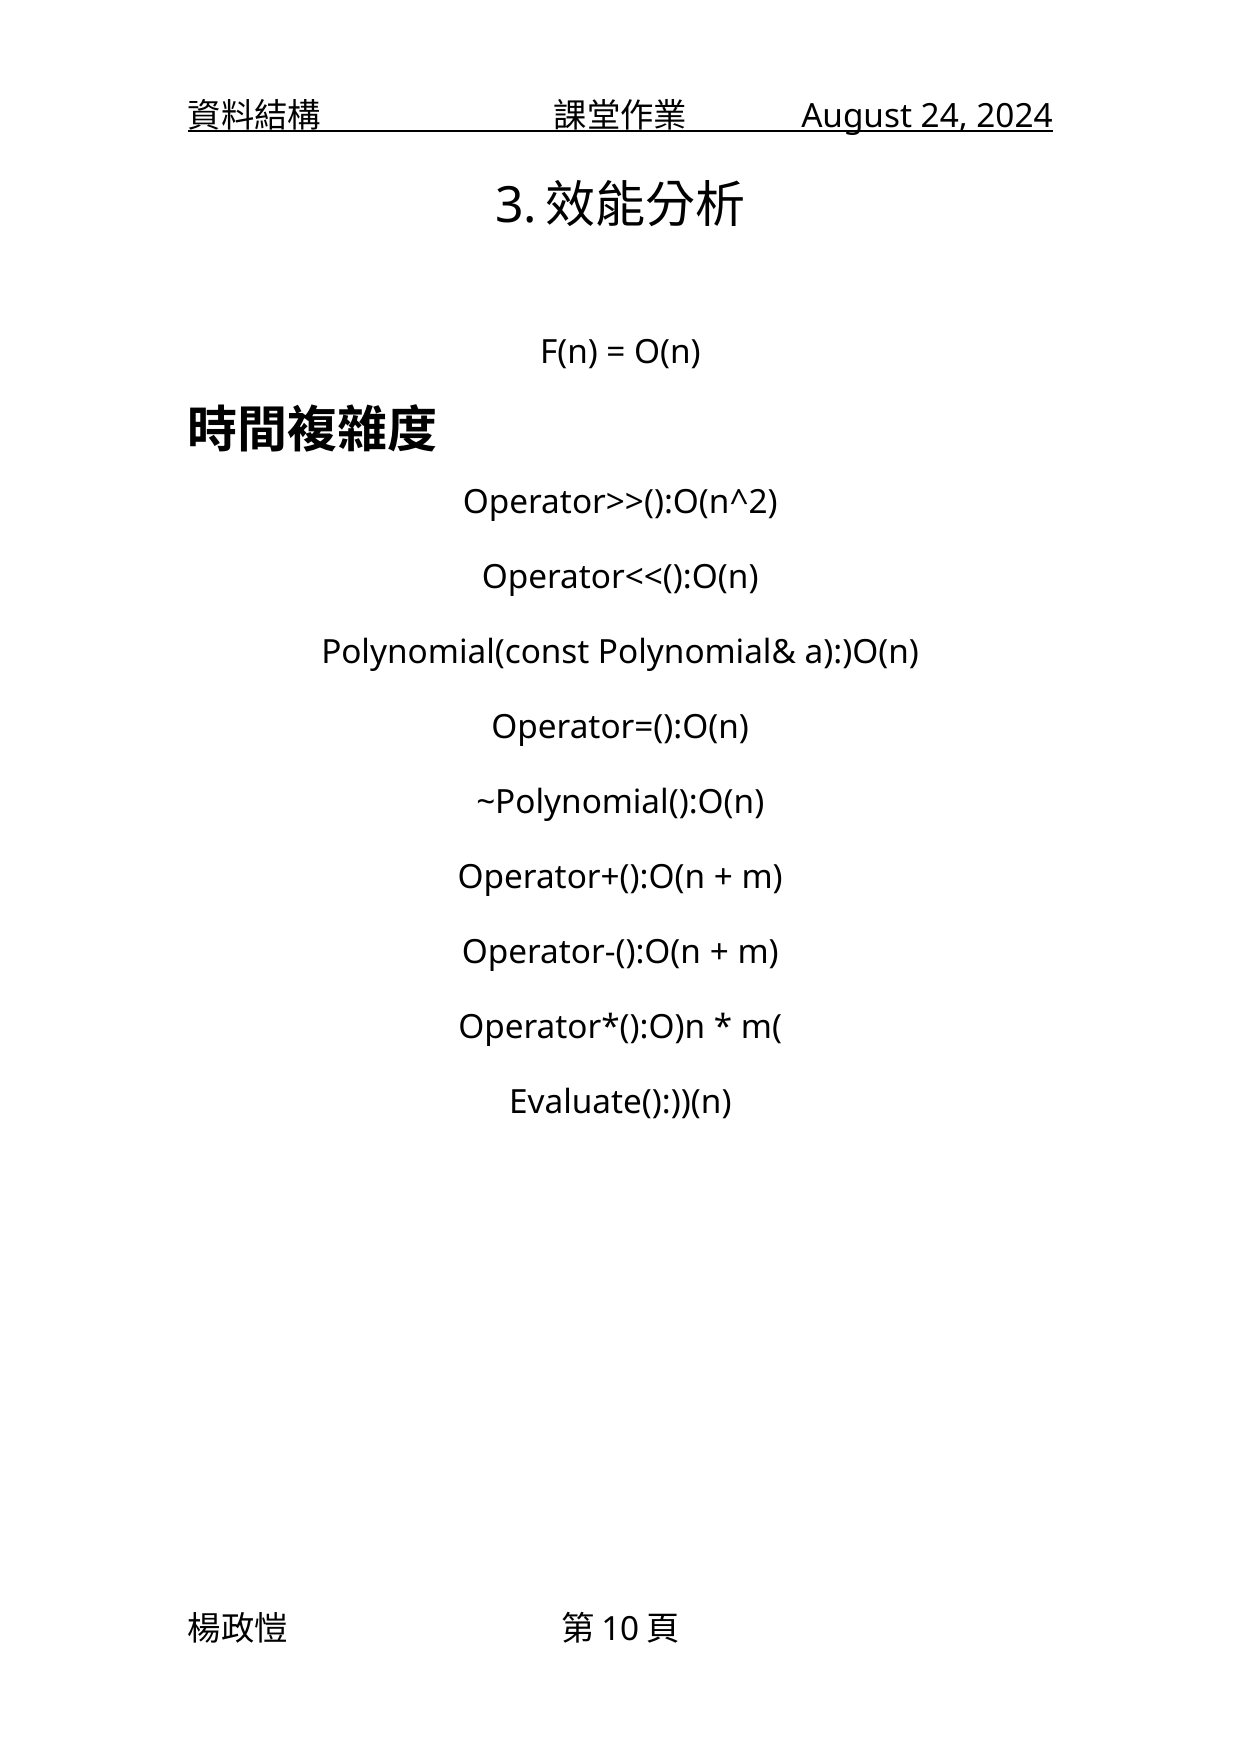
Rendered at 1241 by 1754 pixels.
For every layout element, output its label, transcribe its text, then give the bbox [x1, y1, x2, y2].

text 時間複雜度 [187, 388, 1053, 463]
text F(n) = O(n) [187, 313, 1053, 388]
text Operator-():O(n + m) [187, 913, 1053, 988]
text Operator>>():O(n^2) [187, 463, 1053, 538]
text Operator<<():O(n) [187, 538, 1053, 613]
text Operator=():O(n) [187, 688, 1053, 763]
text Operator+():O(n + m) [187, 838, 1053, 913]
list 效能分析 [187, 163, 1053, 238]
text Operator*():O)n * m( [187, 988, 1053, 1063]
text ~Polynomial():O(n) [187, 763, 1053, 838]
text Evaluate():))(n) [187, 1063, 1053, 1138]
text Polynomial(const Polynomial& a):)O(n) [187, 613, 1053, 688]
